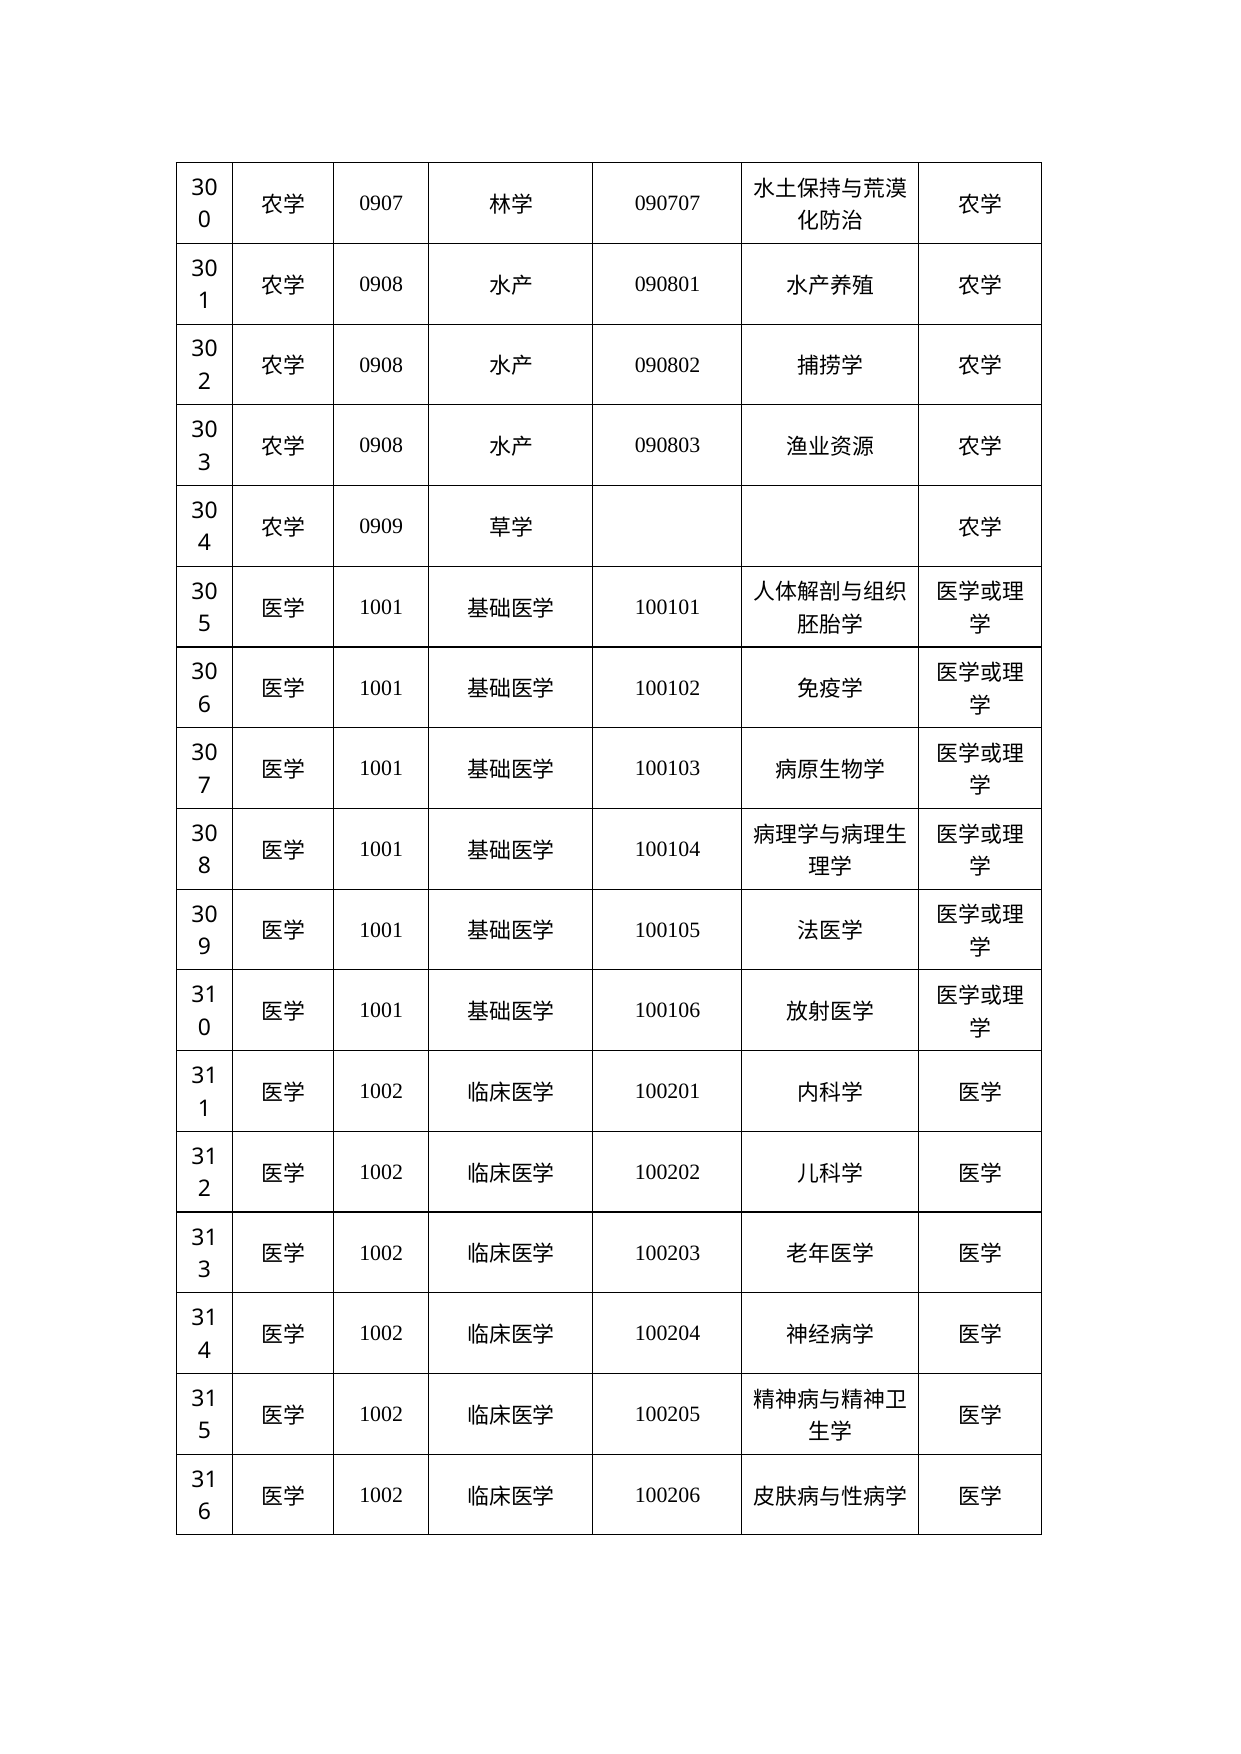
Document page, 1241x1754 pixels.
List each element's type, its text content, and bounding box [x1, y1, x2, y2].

table_cell 100202 [593, 1132, 741, 1211]
table_cell 314 [177, 1293, 232, 1373]
table_cell 基础医学 [429, 890, 592, 969]
table_cell 313 [177, 1213, 232, 1292]
table_cell 人体解剖与组织胚胎学 [742, 567, 918, 646]
table_cell 301 [177, 244, 232, 323]
table_cell 100206 [593, 1455, 741, 1534]
table_cell 医学 [233, 1132, 333, 1211]
table_cell 1001 [334, 567, 428, 646]
table_cell 医学 [233, 809, 333, 888]
table_cell 农学 [919, 325, 1041, 404]
table_cell 渔业资源 [742, 405, 918, 485]
table_cell 农学 [919, 163, 1041, 243]
table_cell 水产 [429, 325, 592, 404]
table_cell 内科学 [742, 1051, 918, 1131]
table_cell 农学 [233, 486, 333, 566]
table_cell 水土保持与荒漠化防治 [742, 163, 918, 243]
table_cell 医学 [233, 648, 333, 727]
table_cell 水产 [429, 244, 592, 323]
table_cell 0907 [334, 163, 428, 243]
table_cell 100106 [593, 970, 741, 1050]
table_cell 医学 [233, 890, 333, 969]
table_cell 医学 [919, 1132, 1041, 1211]
table_cell 1001 [334, 728, 428, 808]
table_cell 临床医学 [429, 1293, 592, 1373]
table_cell 病理学与病理生理学 [742, 809, 918, 888]
table_cell 090802 [593, 325, 741, 404]
table_cell 基础医学 [429, 970, 592, 1050]
table_cell 法医学 [742, 890, 918, 969]
table_cell 医学或理学 [919, 809, 1041, 888]
table_cell [593, 486, 741, 566]
table_cell 农学 [233, 163, 333, 243]
table_cell 312 [177, 1132, 232, 1211]
table_cell 水产养殖 [742, 244, 918, 323]
table_cell 农学 [919, 244, 1041, 323]
table_cell 基础医学 [429, 567, 592, 646]
table_cell 农学 [919, 405, 1041, 485]
table_cell 0908 [334, 405, 428, 485]
table_cell 1002 [334, 1213, 428, 1292]
table_cell 老年医学 [742, 1213, 918, 1292]
table_cell 医学 [233, 1455, 333, 1534]
table_cell 医学 [919, 1455, 1041, 1534]
table_cell 302 [177, 325, 232, 404]
table_cell 医学或理学 [919, 970, 1041, 1050]
table_cell 306 [177, 648, 232, 727]
table_cell 基础医学 [429, 728, 592, 808]
table_cell 308 [177, 809, 232, 888]
table_cell 医学或理学 [919, 728, 1041, 808]
table_cell 1001 [334, 970, 428, 1050]
table_cell 农学 [233, 244, 333, 323]
table_cell 100105 [593, 890, 741, 969]
table_cell 捕捞学 [742, 325, 918, 404]
table_cell 基础医学 [429, 809, 592, 888]
table_cell 1002 [334, 1455, 428, 1534]
table_cell 医学 [233, 567, 333, 646]
table_cell 303 [177, 405, 232, 485]
table_cell 307 [177, 728, 232, 808]
table_cell 100204 [593, 1293, 741, 1373]
table_cell 临床医学 [429, 1374, 592, 1454]
table_cell 基础医学 [429, 648, 592, 727]
table_cell 090801 [593, 244, 741, 323]
table_cell 100203 [593, 1213, 741, 1292]
table_cell 农学 [233, 405, 333, 485]
table_cell 300 [177, 163, 232, 243]
table_cell 315 [177, 1374, 232, 1454]
table_cell 100101 [593, 567, 741, 646]
table_cell 儿科学 [742, 1132, 918, 1211]
table_cell 医学 [233, 728, 333, 808]
table_cell 临床医学 [429, 1051, 592, 1131]
table_cell 1001 [334, 809, 428, 888]
table_cell 100201 [593, 1051, 741, 1131]
table_cell 309 [177, 890, 232, 969]
table_cell 310 [177, 970, 232, 1050]
table_cell 草学 [429, 486, 592, 566]
table_cell 1002 [334, 1051, 428, 1131]
table_cell 医学 [919, 1374, 1041, 1454]
table_cell 304 [177, 486, 232, 566]
table_cell [742, 486, 918, 566]
table_cell 临床医学 [429, 1132, 592, 1211]
table_cell 100104 [593, 809, 741, 888]
table_cell 0909 [334, 486, 428, 566]
table_cell 1002 [334, 1132, 428, 1211]
table_cell 316 [177, 1455, 232, 1534]
table_cell 100103 [593, 728, 741, 808]
table_cell 医学或理学 [919, 890, 1041, 969]
table_cell 医学 [919, 1293, 1041, 1373]
table_cell 1001 [334, 890, 428, 969]
table_cell 1002 [334, 1293, 428, 1373]
table_cell 精神病与精神卫生学 [742, 1374, 918, 1454]
table_cell 0908 [334, 244, 428, 323]
table_cell 医学 [233, 970, 333, 1050]
table_cell 林学 [429, 163, 592, 243]
table_cell 医学或理学 [919, 567, 1041, 646]
table_cell 放射医学 [742, 970, 918, 1050]
table_cell 医学 [233, 1051, 333, 1131]
table_cell 311 [177, 1051, 232, 1131]
table_cell 医学或理学 [919, 648, 1041, 727]
table_cell 090803 [593, 405, 741, 485]
table_cell 临床医学 [429, 1455, 592, 1534]
table_cell 免疫学 [742, 648, 918, 727]
table_cell 医学 [233, 1374, 333, 1454]
table_cell 皮肤病与性病学 [742, 1455, 918, 1534]
table_cell 病原生物学 [742, 728, 918, 808]
table_cell 305 [177, 567, 232, 646]
table_cell 100205 [593, 1374, 741, 1454]
table_cell 水产 [429, 405, 592, 485]
table_cell 农学 [919, 486, 1041, 566]
table_cell 1001 [334, 648, 428, 727]
table_cell 100102 [593, 648, 741, 727]
table_cell 1002 [334, 1374, 428, 1454]
table_cell 090707 [593, 163, 741, 243]
table_cell 医学 [233, 1213, 333, 1292]
table_cell 0908 [334, 325, 428, 404]
table_cell 医学 [919, 1051, 1041, 1131]
table_cell 农学 [233, 325, 333, 404]
table_cell 临床医学 [429, 1213, 592, 1292]
table_cell 医学 [919, 1213, 1041, 1292]
table_cell 神经病学 [742, 1293, 918, 1373]
table_cell 医学 [233, 1293, 333, 1373]
